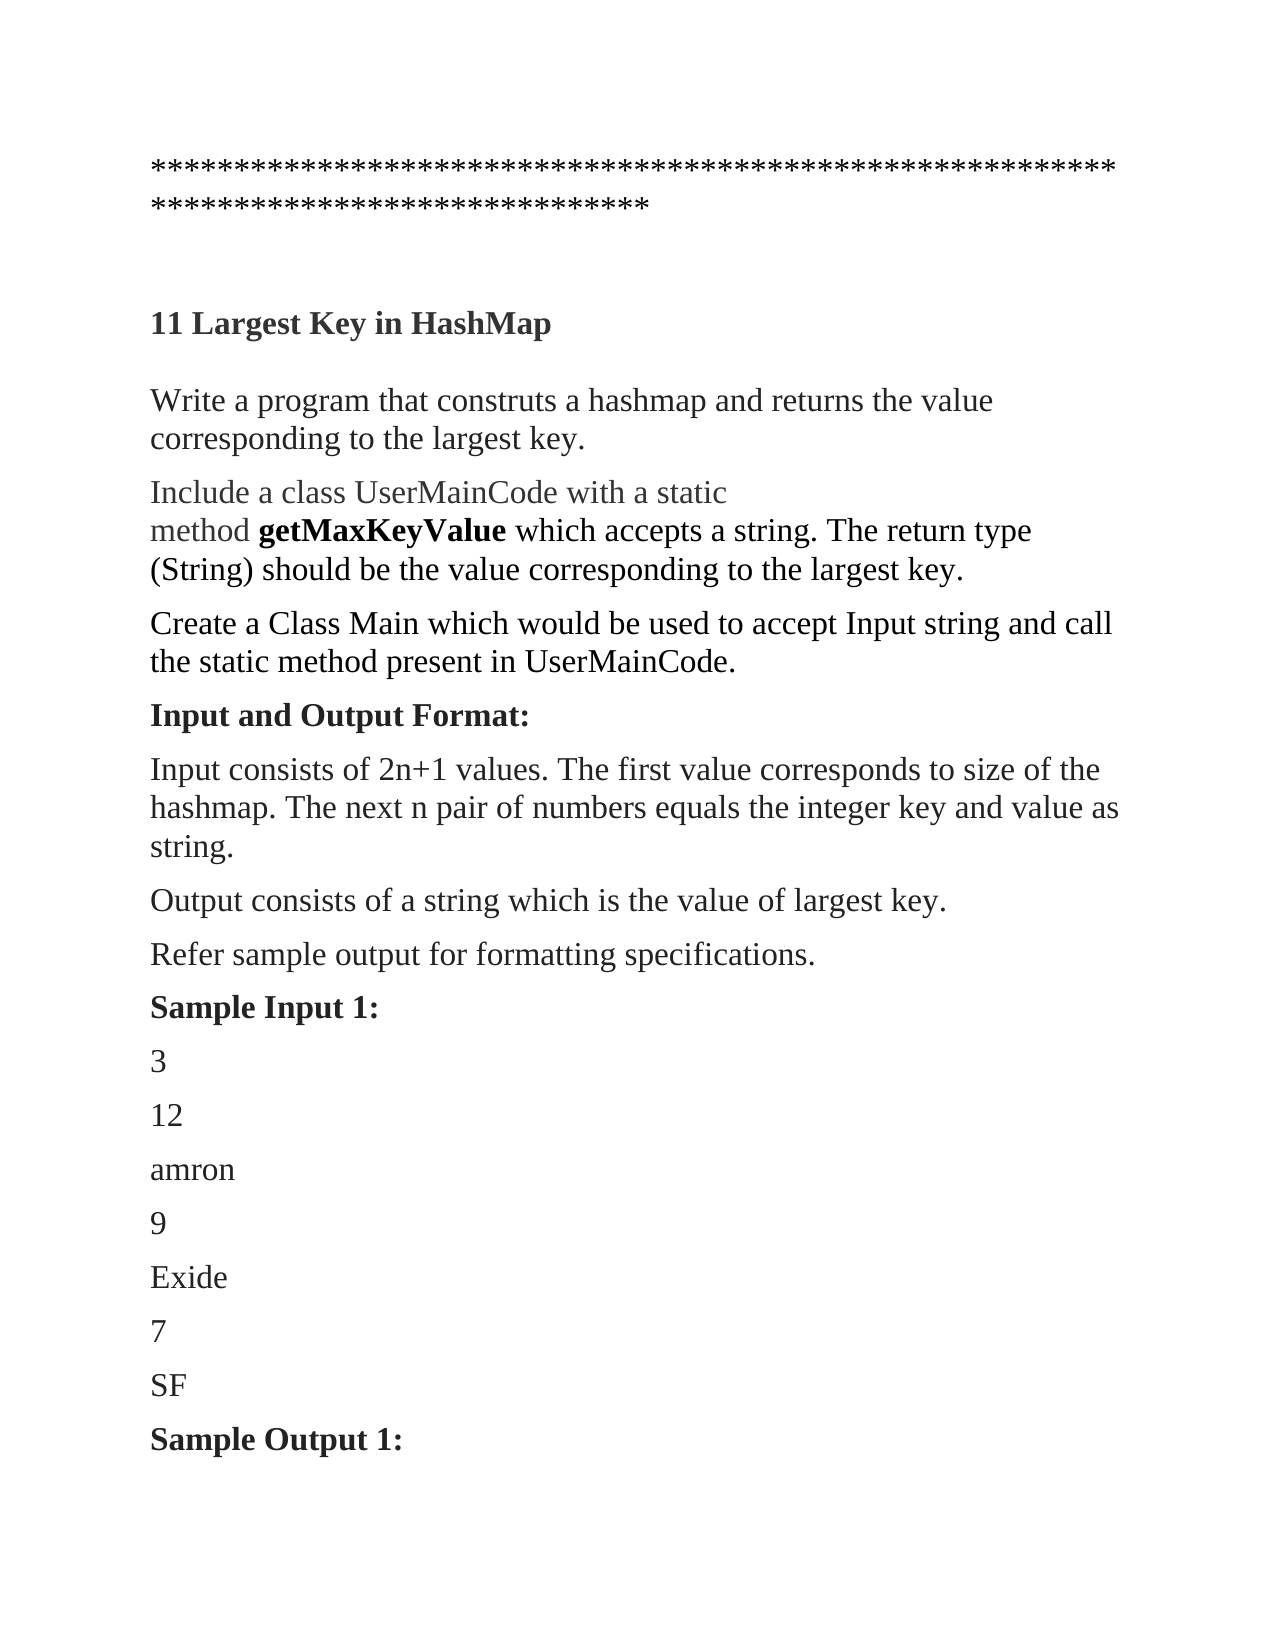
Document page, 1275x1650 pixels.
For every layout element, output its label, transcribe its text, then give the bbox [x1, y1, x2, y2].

text 7 [150, 1311, 1125, 1350]
text 11 Largest Key in HashMap [150, 303, 1125, 342]
text Write a program that construts a hashmap and returns the value corresponding to the largest key. [150, 380, 1125, 457]
text Exide [150, 1257, 1125, 1296]
text SF [150, 1365, 1125, 1404]
text **************************************************************************************** [150, 150, 1125, 227]
text 12 [150, 1096, 1125, 1134]
text amron [150, 1149, 1125, 1188]
text Create a Class Main which would be used to accept Input string and call the static method present in UserMainCode. [150, 603, 1125, 679]
text Refer sample output for formatting specifications. [150, 934, 1125, 972]
text 3 [150, 1042, 1125, 1080]
text Input consists of 2n+1 values. The first value corresponds to size of the hashmap. The next n pair of numbers equals the integer key and value as string. [150, 749, 1125, 864]
text Include a class UserMainCode with a static method getMaxKeyValue which accepts a string. The return type (String) should be the value corresponding to the largest key. [150, 472, 1125, 587]
text 9 [150, 1203, 1125, 1242]
text Input and Output Format: [150, 695, 1125, 733]
text Sample Output 1: [150, 1419, 1125, 1458]
text Output consists of a string which is the value of largest key. [150, 880, 1125, 918]
text Sample Input 1: [150, 988, 1125, 1026]
